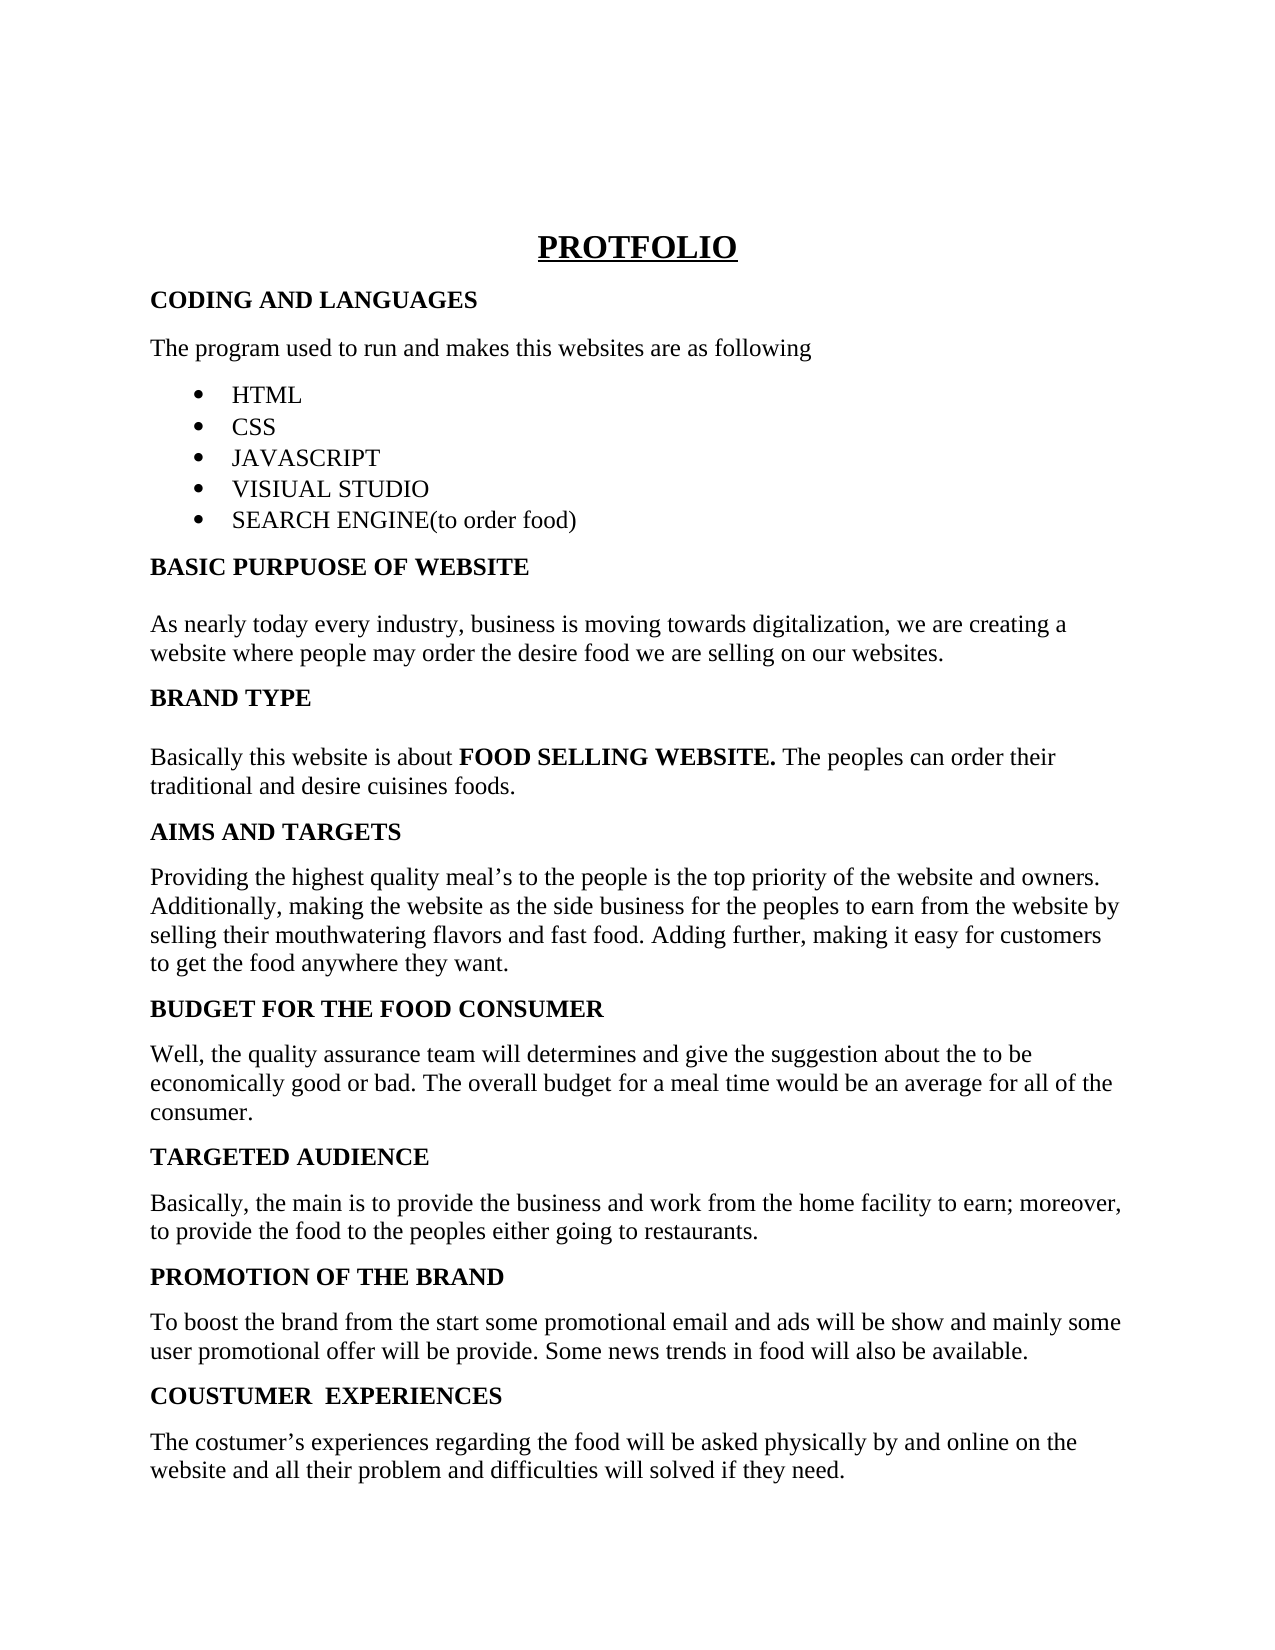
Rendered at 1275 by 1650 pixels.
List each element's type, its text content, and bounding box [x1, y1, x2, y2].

text Basically, the main is to provide the business and work from the home facility to earn; moreover, to provide the food to the peoples either going to restaurants. [150, 1188, 1125, 1245]
text BUDGET FOR THE FOOD CONSUMER [150, 994, 1125, 1023]
text PROMOTION OF THE BRAND [150, 1262, 1125, 1291]
text AIMS AND TARGETS [150, 817, 1125, 846]
list SEARCH ENGINE(to order food) [194, 505, 1125, 533]
text PROTFOLIO [150, 227, 1125, 265]
list VISIUAL STUDIO [194, 474, 1125, 502]
text Well, the quality assurance team will determines and give the suggestion about the to be economically good or bad. The overall budget for a meal time would be an average for all of the consumer. [150, 1039, 1125, 1126]
text To boost the brand from the start some promotional email and ads will be show and mainly some user promotional offer will be provide. Some news trends in food will also be available. [150, 1307, 1125, 1365]
text COUSTUMER EXPERIENCES [150, 1381, 1125, 1410]
text CODING AND LANGUAGES [150, 285, 1125, 314]
text The program used to run and makes this websites are as following [150, 333, 1125, 362]
text BASIC PURPUOSE OF WEBSITE As nearly today every industry, business is moving towards digitalization, we are creating a website where people may order the desire food we are selling on our websites. [150, 552, 1125, 667]
text TARGETED AUDIENCE [150, 1142, 1125, 1171]
text BRAND TYPE Basically this website is about FOOD SELLING WEBSITE. The peoples can order their traditional and desire cuisines foods. [150, 683, 1125, 800]
list JAVASCRIPT [194, 443, 1125, 471]
text The costumer’s experiences regarding the food will be asked physically by and online on the website and all their problem and difficulties will solved if they need. [150, 1427, 1125, 1484]
list HTML [194, 381, 1125, 409]
list CSS [194, 412, 1125, 440]
text Providing the highest quality meal’s to the people is the top priority of the website and owners. Additionally, making the website as the side business for the peoples to earn from the website by selling their mouthwatering flavors and fast food. Adding further, making it easy for customers to get the food anywhere they want. [150, 862, 1125, 977]
